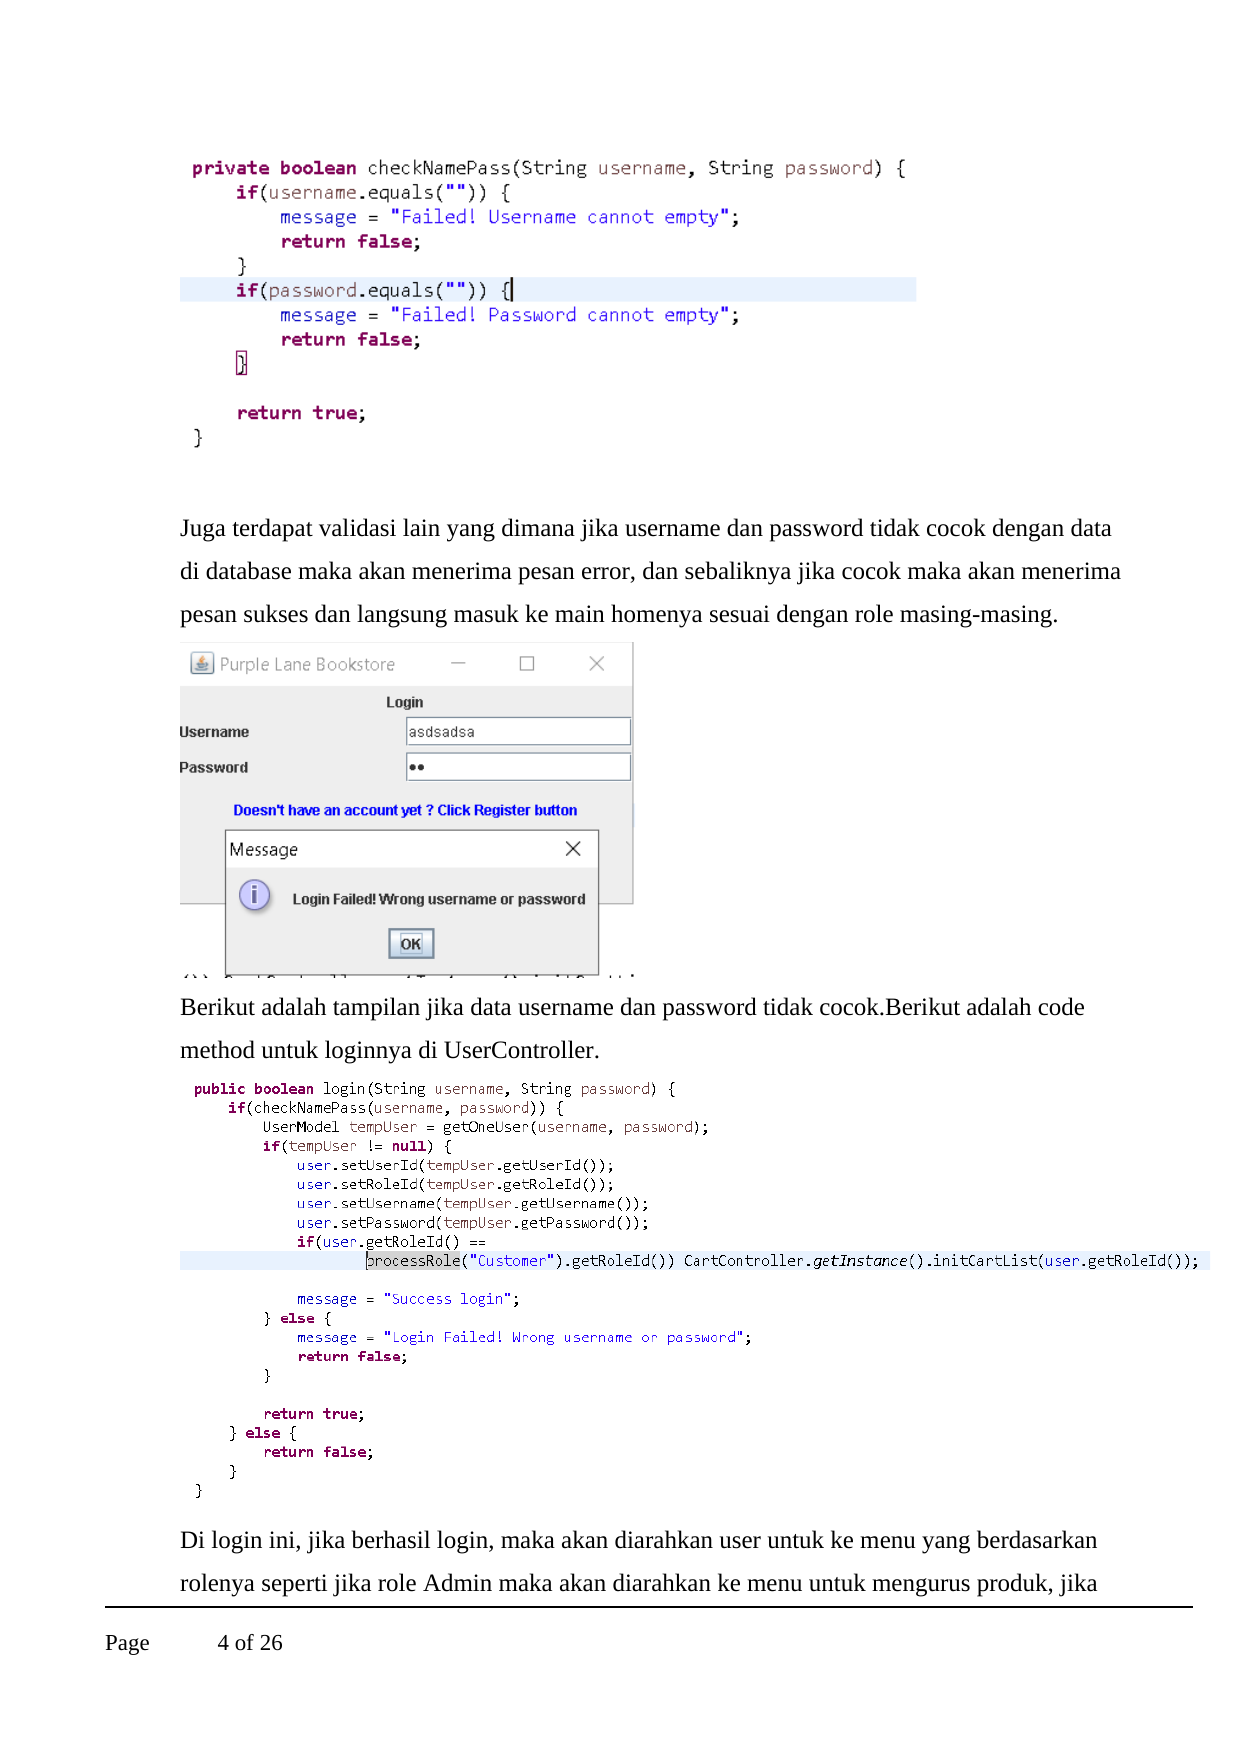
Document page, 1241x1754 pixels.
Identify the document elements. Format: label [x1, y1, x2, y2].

picture [180, 1078, 1211, 1511]
list [142, 157, 1135, 1597]
picture [180, 156, 917, 456]
picture [180, 642, 636, 978]
